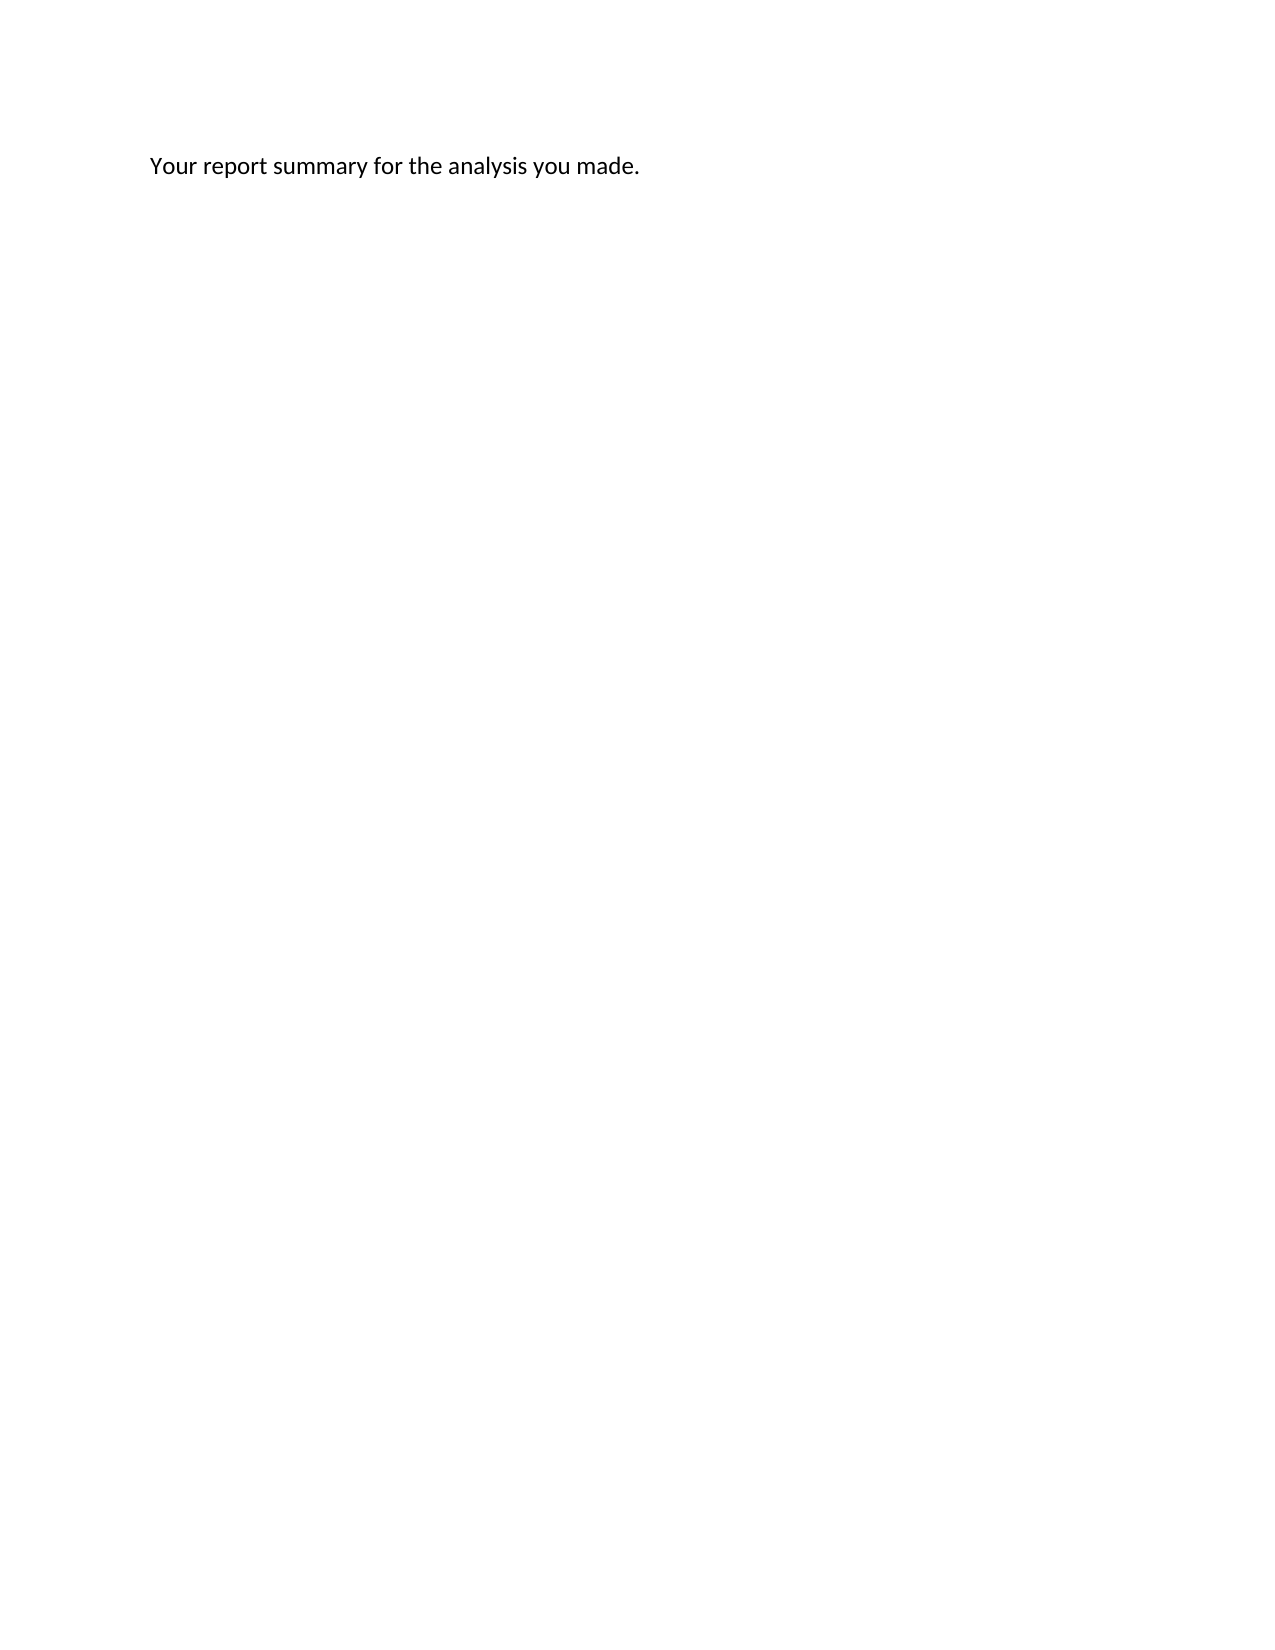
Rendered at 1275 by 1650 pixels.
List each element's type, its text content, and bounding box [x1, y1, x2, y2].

text Your report summary for the analysis you made. [150, 150, 1125, 181]
